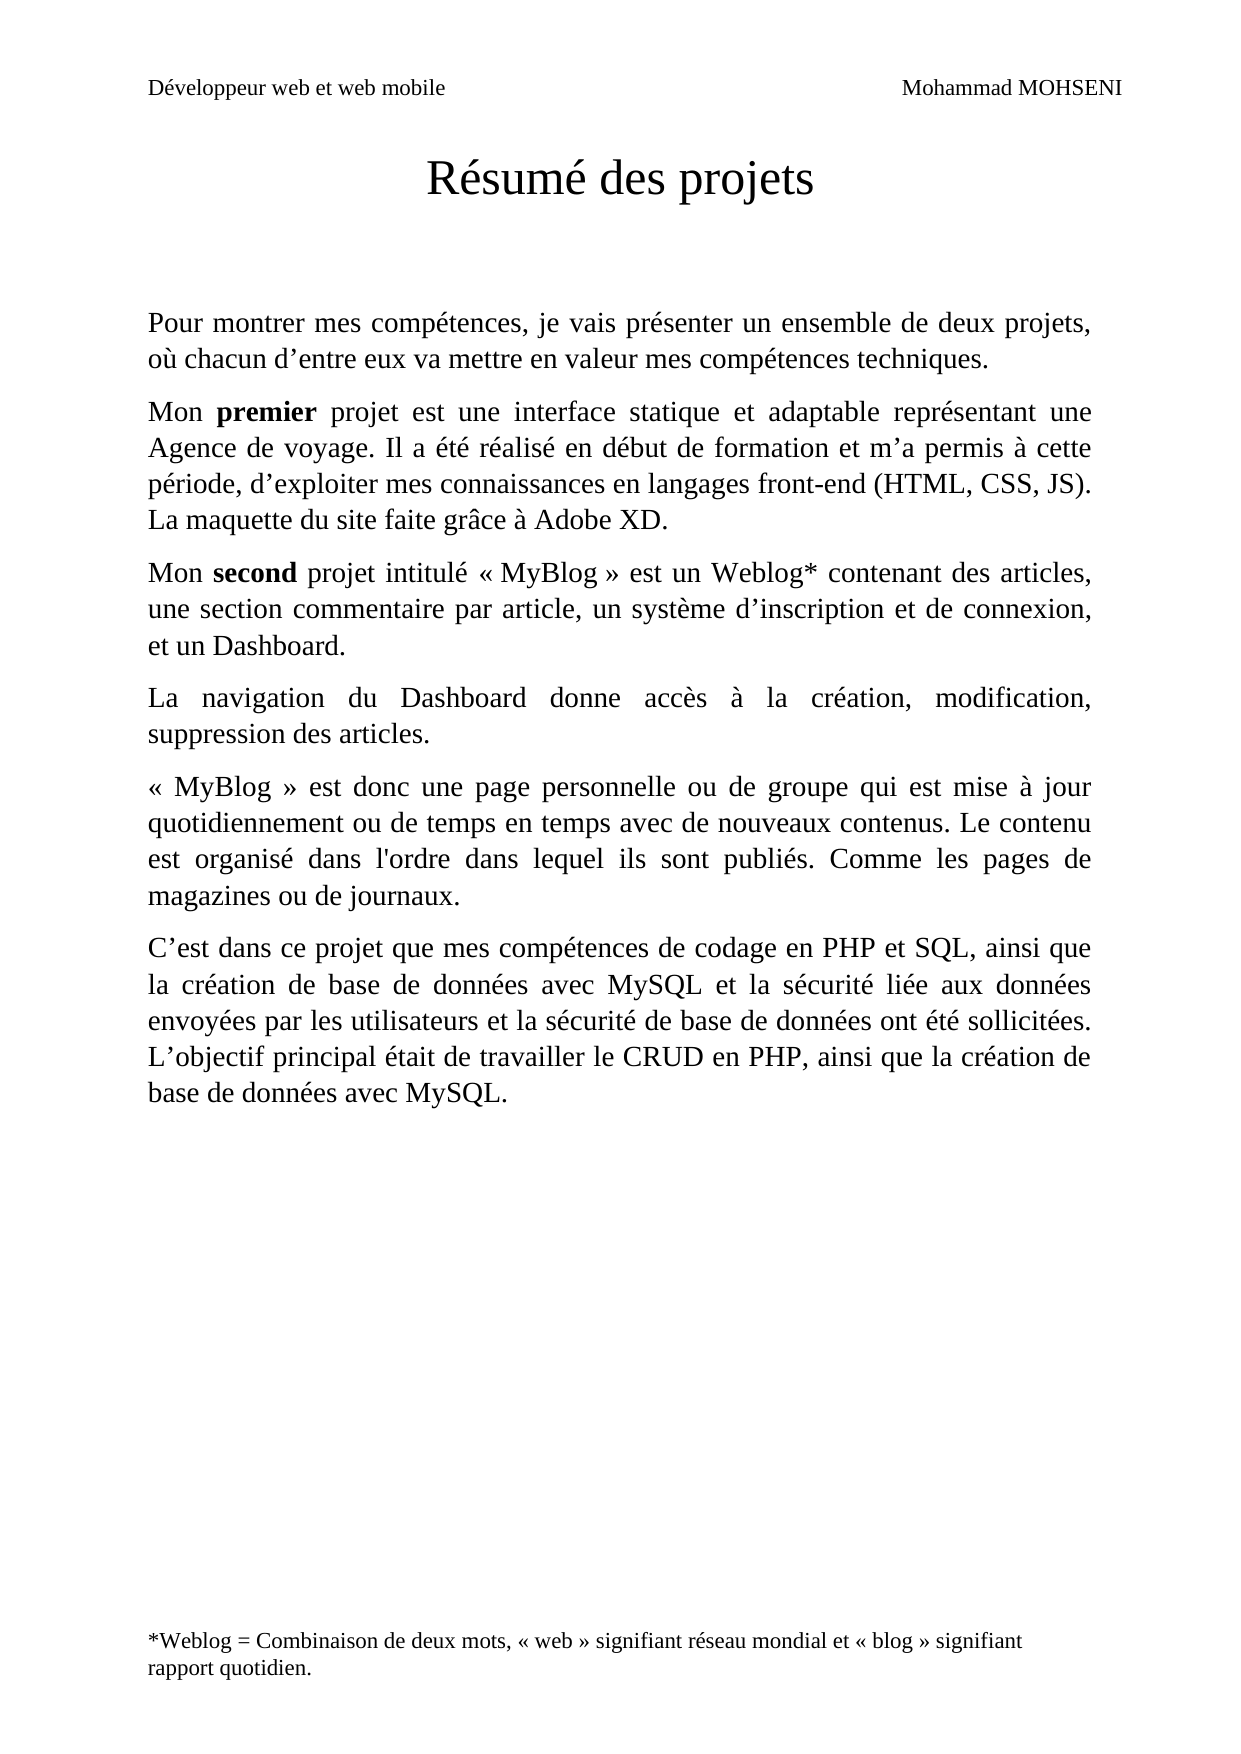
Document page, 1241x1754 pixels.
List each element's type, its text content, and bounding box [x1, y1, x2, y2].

text Mon premier projet est une interface statique et adaptable représentant une Agence de voyage. Il a été réalisé en début de formation et m’a permis à cette période, d’exploiter mes connaissances en langages front-end (HTML, CSS, JS). La maquette du site faite grâce à Adobe XD. [148, 394, 1093, 536]
text Mon second projet intitulé « MyBlog » est un Weblog* contenant des articles, une section commentaire par article, un système d’inscription et de connexion, et un Dashboard. [148, 555, 1093, 661]
text Résumé des projets [148, 148, 1093, 205]
text Pour montrer mes compétences, je vais présenter un ensemble de deux projets, où chacun d’entre eux va mettre en valeur mes compétences techniques. [148, 305, 1093, 375]
text La navigation du Dashboard donne accès à la création, modification, suppression des articles. [148, 680, 1093, 750]
text « MyBlog » est donc une page personnelle ou de groupe qui est mise à jour quotidiennement ou de temps en temps avec de nouveaux contenus. Le contenu est organisé dans l'ordre dans lequel ils sont publiés. Comme les pages de magazines ou de journaux. [148, 769, 1093, 911]
text C’est dans ce projet que mes compétences de codage en PHP et SQL, ainsi que la création de base de données avec MySQL et la sécurité liée aux données envoyées par les utilisateurs et la sécurité de base de données ont été sollicitées. L’objectif principal était de travailler le CRUD en PHP, ainsi que la création de base de données avec MySQL. [148, 931, 1093, 1109]
